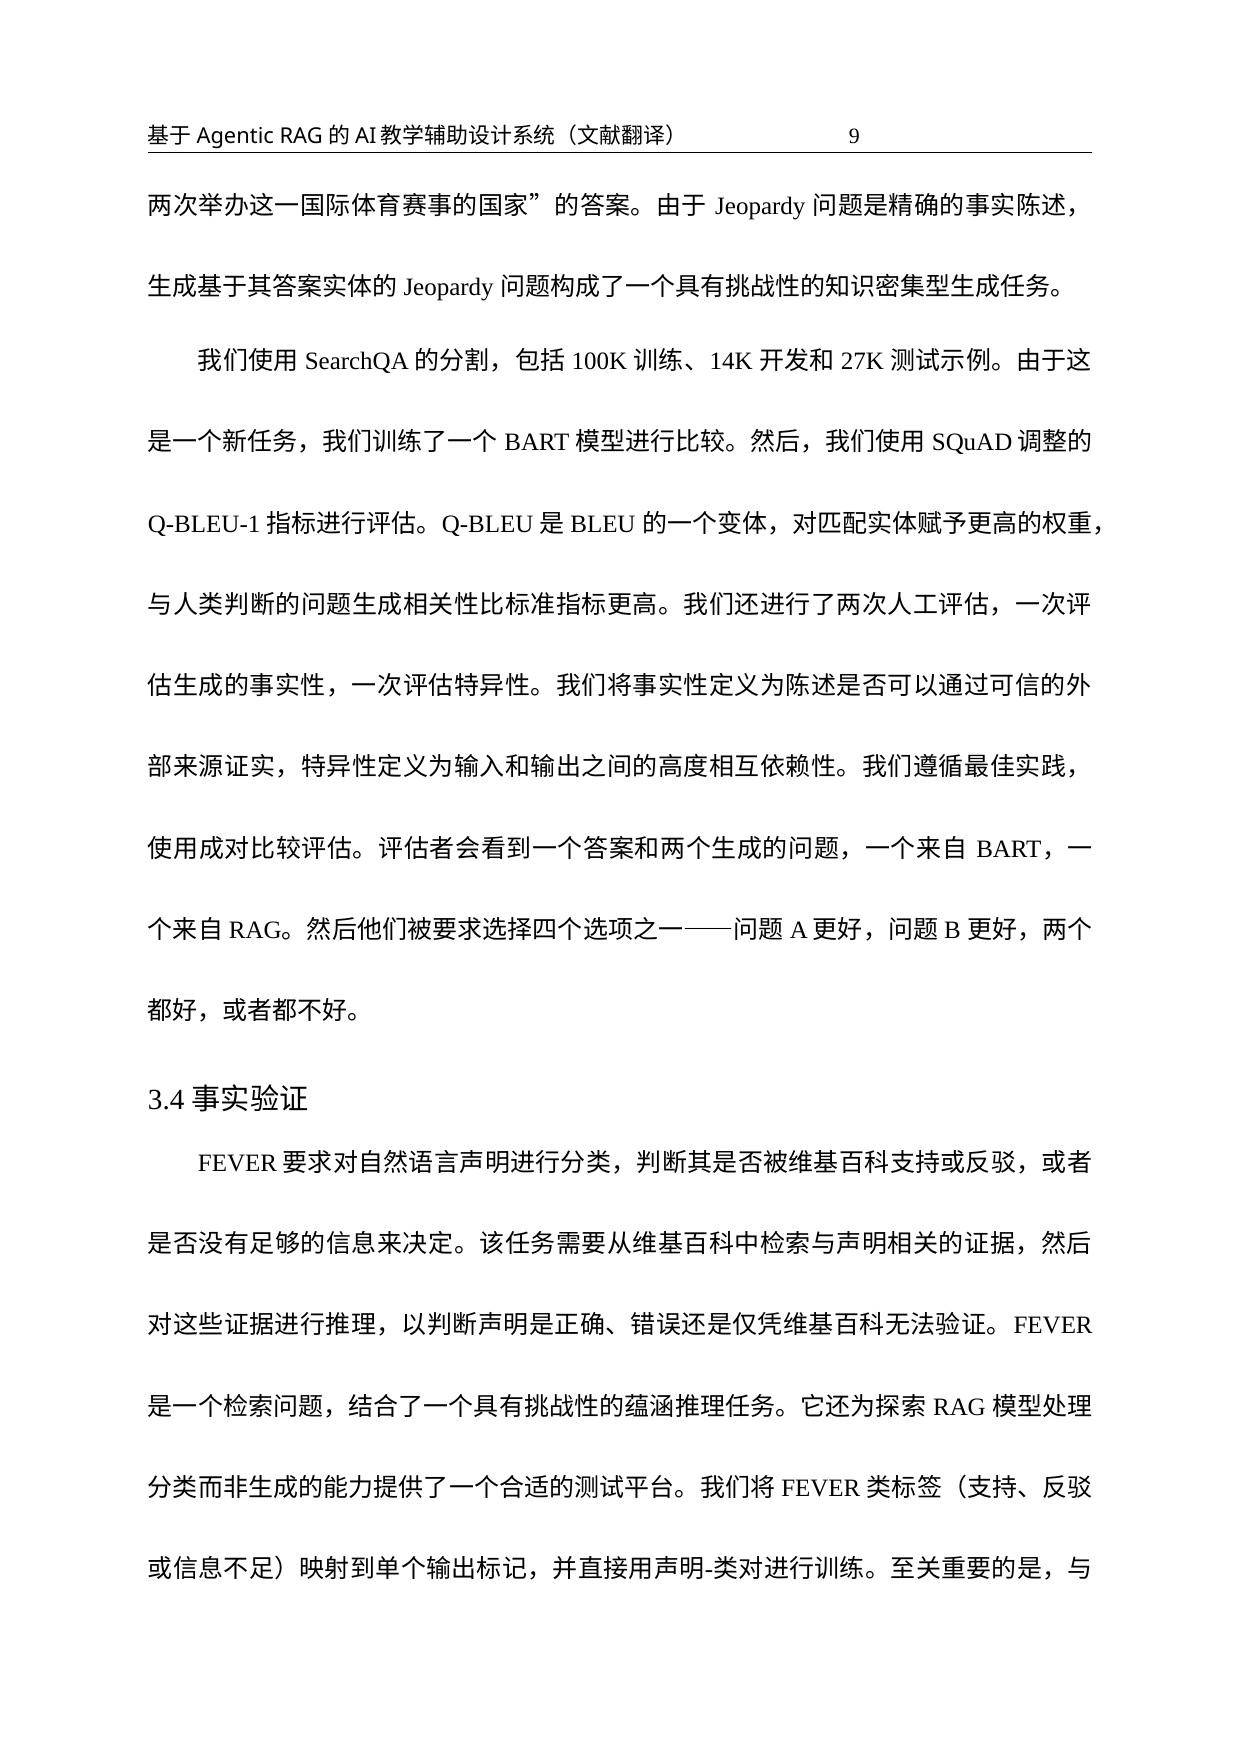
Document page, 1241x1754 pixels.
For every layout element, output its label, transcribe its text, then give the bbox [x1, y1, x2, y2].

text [148, 171, 1092, 317]
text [148, 1128, 1092, 1599]
text 我们使用 SearchQA 的分割，包括 100K 训练、14K 开发和 27K 测试示例。由于这是一个新任务，我们训练了一个 BART 模型进行比较。然后，我们使用 SQuAD调整的 Q-BLEU-1 指标进行评估。Q-BLEU 是 BLEU 的一个变体，对匹配实体赋予更高的权重，与人类判断的问题生成相关性比标准指标更高。我们还进行了两次人工评估，一次评估生成的事实性，一次评估特异性。我们将事实性定义为陈述是否可以通过可信的外部来源证实，特异性定义为输入和输出之间的高度相互依赖性。我们遵循最佳实践，使用成对比较评估。评估者会看到一个答案和两个生成的问题，一个来自 BART，一个来自 RAG。然后他们被要求选择四个选项之一——问题 A 更好，问题 B 更好，两个都好，或者都不好。 [148, 326, 1092, 1041]
text 3.4 事实验证 [148, 1075, 1092, 1117]
